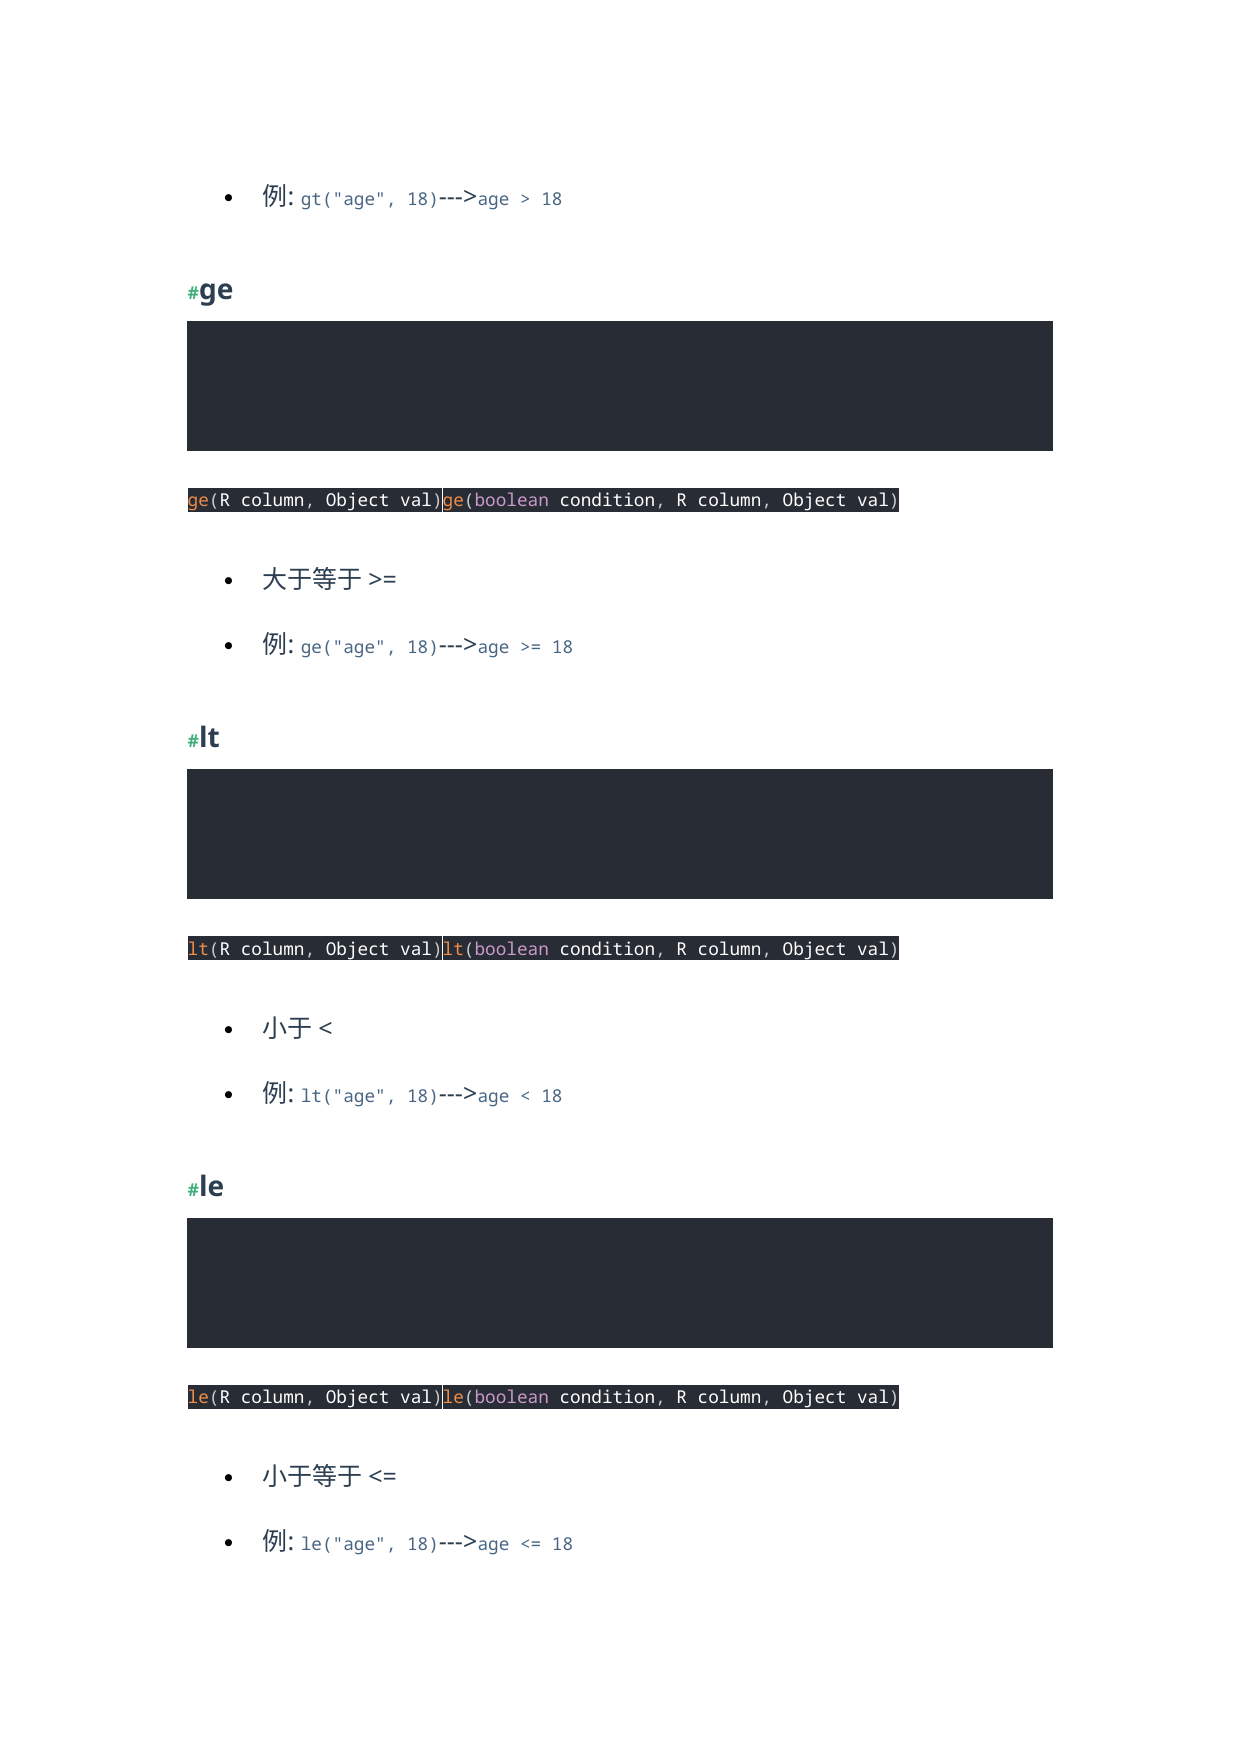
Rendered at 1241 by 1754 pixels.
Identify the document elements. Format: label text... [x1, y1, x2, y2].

list 例: le("age", 18)--->age <= 18 [225, 1507, 1053, 1572]
list 小于等于 <= [225, 1442, 1053, 1507]
list 大于等于 >= [225, 545, 1053, 610]
list 例: lt("age", 18)--->age < 18 [225, 1059, 1053, 1124]
text lt(R column, Object val)lt(boolean condition, R column, Object val) [187, 932, 1053, 964]
text ge(R column, Object val)ge(boolean condition, R column, Object val) [187, 484, 1053, 516]
list 小于 < [225, 994, 1053, 1059]
subtitle #le [187, 1153, 1053, 1218]
list 例: gt("age", 18)--->age > 18 [225, 162, 1053, 227]
text le(R column, Object val)le(boolean condition, R column, Object val) [187, 1380, 1053, 1413]
subtitle #lt [187, 704, 1053, 769]
list 例: ge("age", 18)--->age >= 18 [225, 610, 1053, 675]
subtitle #ge [187, 256, 1053, 321]
